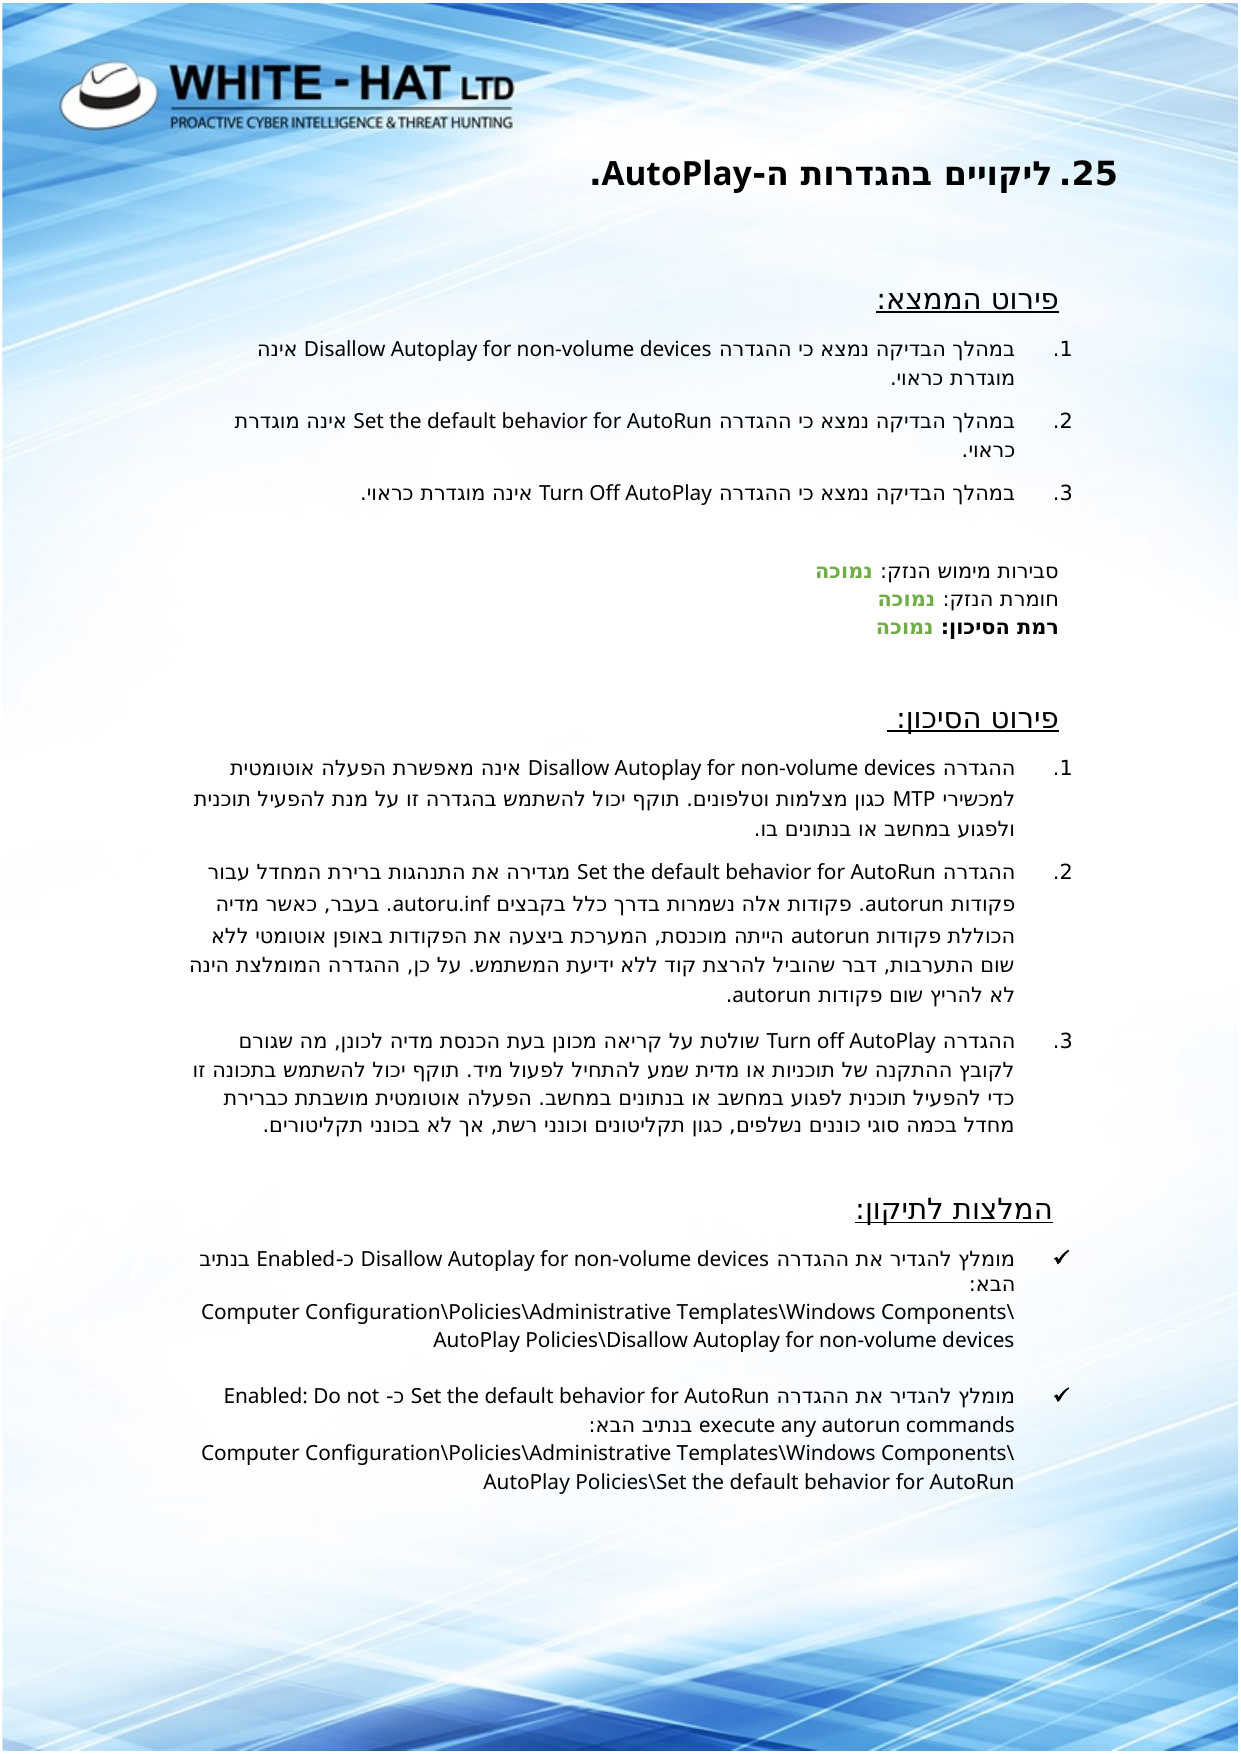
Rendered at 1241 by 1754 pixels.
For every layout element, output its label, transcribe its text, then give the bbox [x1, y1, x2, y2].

title במהלך הבדיקה נמצא כי ההגדרה Set the default behavior for AutoRun אינה מוגדרת כראוי. [187, 406, 1053, 462]
title חומרת הנזק: נמוכה [187, 587, 1059, 612]
title פירוט הממצא: [187, 282, 1059, 316]
list ליקויים בהגדרות ה-AutoPlay. [187, 150, 1059, 195]
list מומלץ להגדיר את ההגדרה Set the default behavior for AutoRun כ- Enabled: Do not execute any autorun commands בנתיב הבא: Computer Configuration\Policies\Administrative Templates\Windows Components\AutoPlay Policies\Set the default behavior for AutoRun [187, 1382, 1053, 1523]
title ההגדרה Disallow Autoplay for non-volume devices אינה מאפשרת הפעלה אוטומטית למכשירי MTP כגון מצלמות וטלפונים. תוקף יכול להשתמש בהגדרה זו על מנת להפעיל תוכנית ולפגוע במחשב או בנתונים בו. [187, 753, 1053, 841]
title פירוט הסיכון: [187, 701, 1059, 735]
title ההגדרה Turn off AutoPlay שולטת על קריאה מכונן בעת הכנסת מדיה לכונן, מה שגורם לקובץ ההתקנה של תוכניות או מדית שמע להתחיל לפעול מיד. תוקף יכול להשתמש בתכונה זו כדי להפעיל תוכנית לפגוע במחשב או בנתונים במחשב. הפעלה אוטומטית מושבתת כברירת מחדל בכמה סוגי כוננים נשלפים, כגון תקליטונים וכונני רשת, אך לא בכונני תקליטורים. [187, 1026, 1053, 1138]
picture [2, 3, 1238, 1751]
title במהלך הבדיקה נמצא כי ההגדרה Disallow Autoplay for non-volume devices אינה מוגדרת כראוי. [187, 334, 1053, 390]
title סבירות מימוש הנזק: נמוכה [187, 559, 1059, 584]
title המלצות לתיקון: [187, 1154, 1053, 1227]
title במהלך הבדיקה נמצא כי ההגדרה Turn Off AutoPlay אינה מוגדרת כראוי. [187, 478, 1053, 507]
title רמת הסיכון: נמוכה [187, 615, 1059, 639]
list מומלץ להגדיר את ההגדרה Disallow Autoplay for non-volume devices כ-Enabled בנתיב הבא: Computer Configuration\Policies\Administrative Templates\Windows Components\AutoPlay Policies\Disallow Autoplay for non-volume devices [187, 1244, 1053, 1382]
title ההגדרה Set the default behavior for AutoRun מגדירה את התנהגות ברירת המחדל עבור פקודות autorun. פקודות אלה נשמרות בדרך כלל בקבצים autoru.inf. בעבר, כאשר מדיה הכוללת פקודות autorun הייתה מוכנסת, המערכת ביצעה את הפקודות באופן אוטומטי ללא שום התערבות, דבר שהוביל להרצת קוד ללא ידיעת המשתמש. על כן, ההגדרה המומלצת הינה לא להריץ שום פקודות autorun. [187, 857, 1053, 1009]
